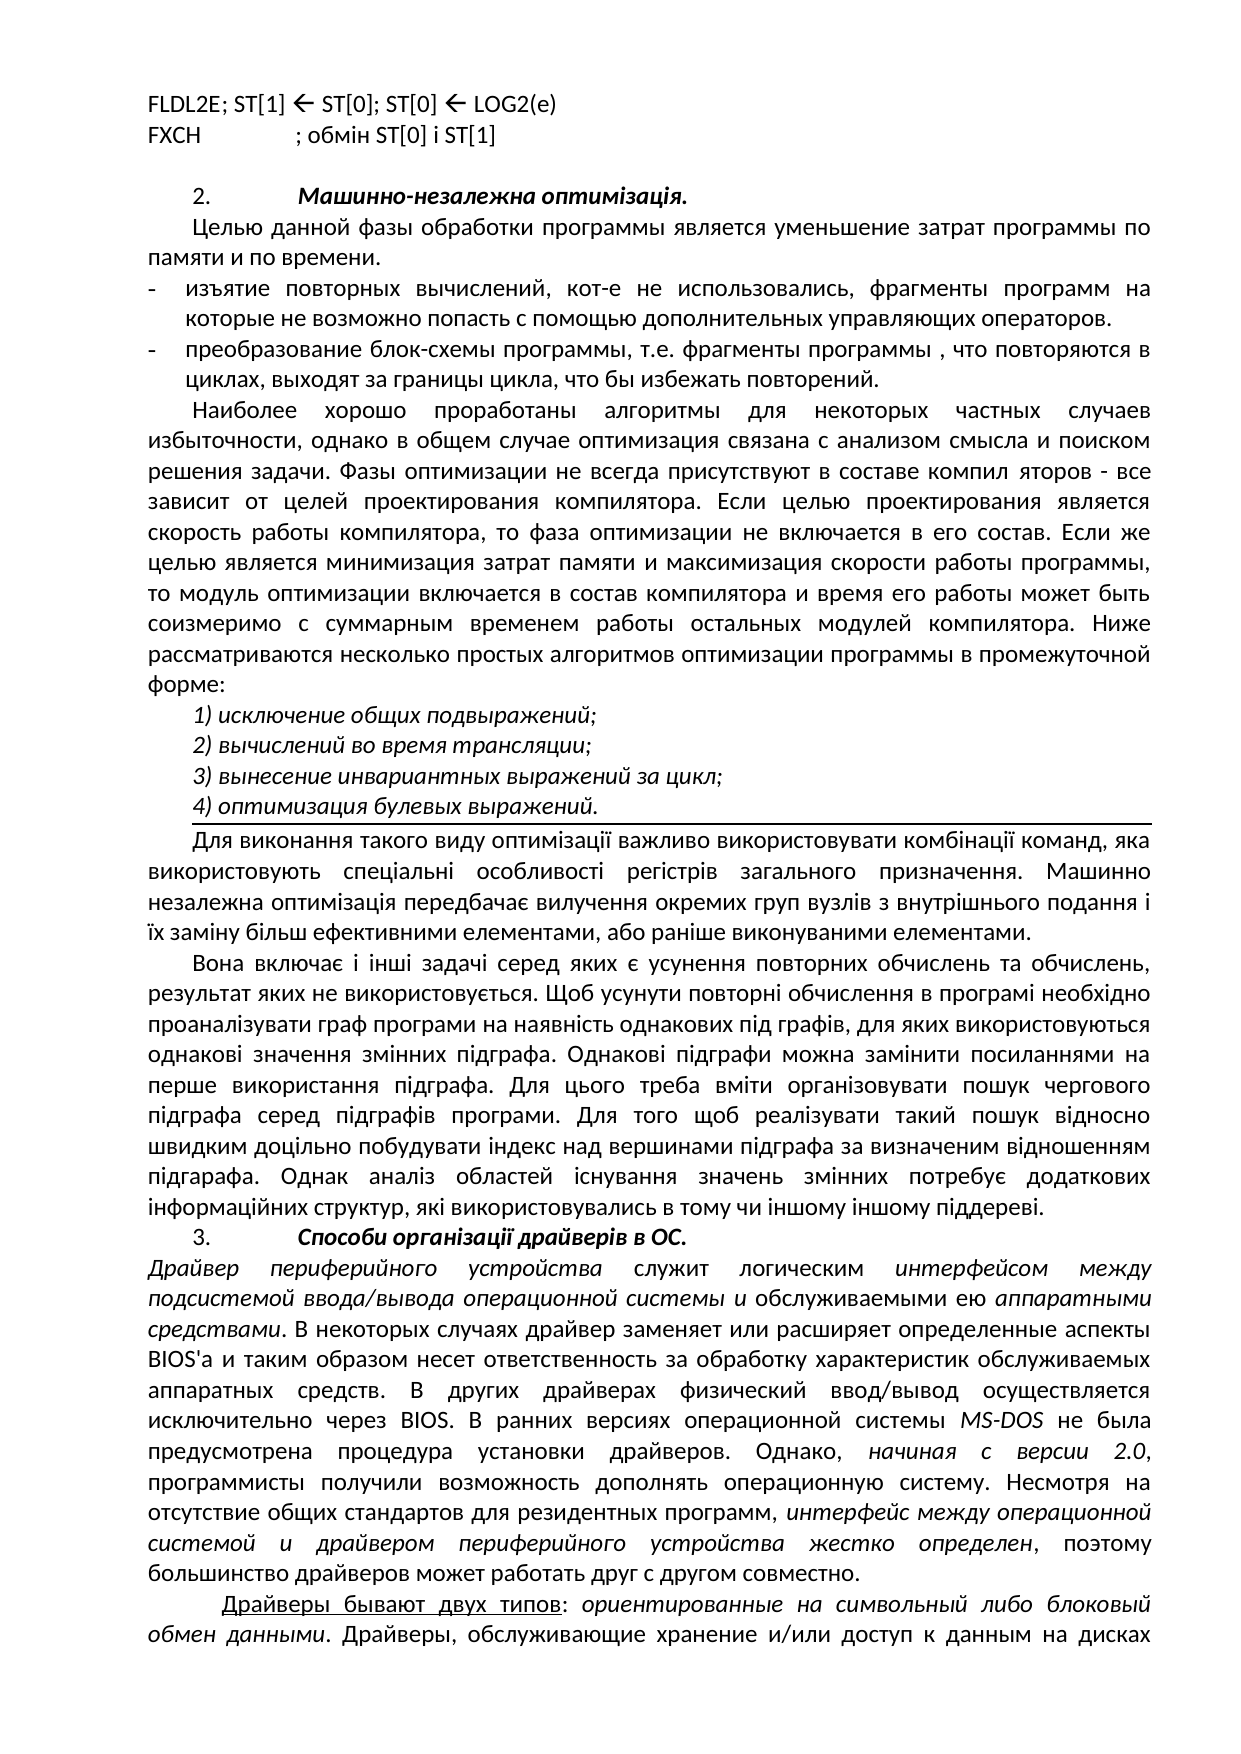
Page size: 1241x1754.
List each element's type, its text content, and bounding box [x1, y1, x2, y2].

text FXCH ; обмін ST[0] і ST[1] [148, 119, 1152, 149]
list Машинно-незалежна оптимізація. [148, 180, 1152, 211]
list Способи організації драйверів в ОС. [148, 1221, 1152, 1252]
text 3) вынесение инвариантных выражений за цикл; [192, 760, 1152, 791]
text FLDL2E ; ST[1] ST[0]; ST[0] LOG2(e) [148, 88, 1152, 119]
text Вона включає і інші задачі серед яких є усунення повторних обчислень та обчислень, результат яких не використовується. Щоб усунути повторні обчислення в програмі необхідно проаналізувати граф програми на наявність однакових під графів, для яких використовуються однакові значення змінних підграфа. Однакові підграфи можна замінити посиланнями на перше використання підграфа. Для цього треба вміти організовувати пошук чергового підграфа серед підграфів програми. Для того щоб реалізувати такий пошук відносно швидким доцільно побудувати індекс над вершинами підграфа за визначеним відношенням підгарафа. Однак аналіз областей існування значень змінних потребує додаткових інформаційних структур, які використовувались в тому чи іншому іншому піддереві. [148, 947, 1152, 1221]
text 1) исключение общих подвыpажений; [192, 699, 1152, 729]
text Драйвер периферийного устройства служит логическим интерфейсом между подсистемой ввода/вывода операционной системы и обслуживаемыми ею аппаратными средствами. В некоторых случаях драйвер заменяет или расширяет определенные аспекты BIOS'а и таким образом несет ответственность за обработку характеристик обслуживаемых аппаратных средств. В других драйверах физический ввод/вывод осуществляется исключительно через BIOS. В ранних версиях операционной системы MS-DOS не была предусмотрена процедура установки драйверов. Однако, начиная с версии 2.0, программисты получили возможность дополнять операционную систему. Несмотря на отсутствие общих стандартов для резидентных программ, интерфейс между операционной системой и драйвером периферийного устройства жестко определен, поэтому большинство драйверов может работать друг с другом совместно. [148, 1252, 1152, 1588]
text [148, 1588, 1152, 1649]
text Для виконання такого виду оптимізації важливо використовувати комбінації команд, яка використовують спеціальні особливості регістрів загального призначення. Машинно незалежна оптимізація передбачає вилучення окремих груп вузлів з внутрішнього подання і їх заміну більш ефективними елементами, або раніше виконуваними елементами. [148, 825, 1152, 947]
list изъятие повторных вычислений, кот-е не использовались, фрагменты программ на которые не возможно попасть с помощью дополнительных управляющих операторов. [148, 272, 1152, 333]
text 2) вычислений во вpемя тpансляции; [192, 729, 1152, 760]
text Наиболее хорошо проработаны алгоритмы для некоторых частных случаев избыточности, однако в общем случае оптимизация связана с анализом смысла и поиском решения задачи. Фазы оптимизации не всегда присутствуют в составе компил яторов - все зависит от целей проектирования компилятора. Если целью проектирования является скорость работы компилятора, то фаза оптимизации не включается в его состав. Если же целью является минимизация затрат памяти и максимизация скорости работы программы, то модуль оптимизации включается в состав компилятора и время его работы может быть соизмеримо с суммарным временем работы остальных модулей компилятора. Ниже рассматриваются несколько простых алгоритмов оптимизации программы в промежуточной форме: [148, 394, 1152, 699]
list преобразование блок-схемы программы, т.е. фрагменты программы , что повторяются в циклах, выходят за границы цикла, что бы избежать повторений. [148, 333, 1152, 394]
text Целью данной фазы обработки программы является уменьшение затрат программы по памяти и по времени. [148, 211, 1152, 272]
text 4) оптимизация булевых выpажений. [192, 791, 1152, 823]
